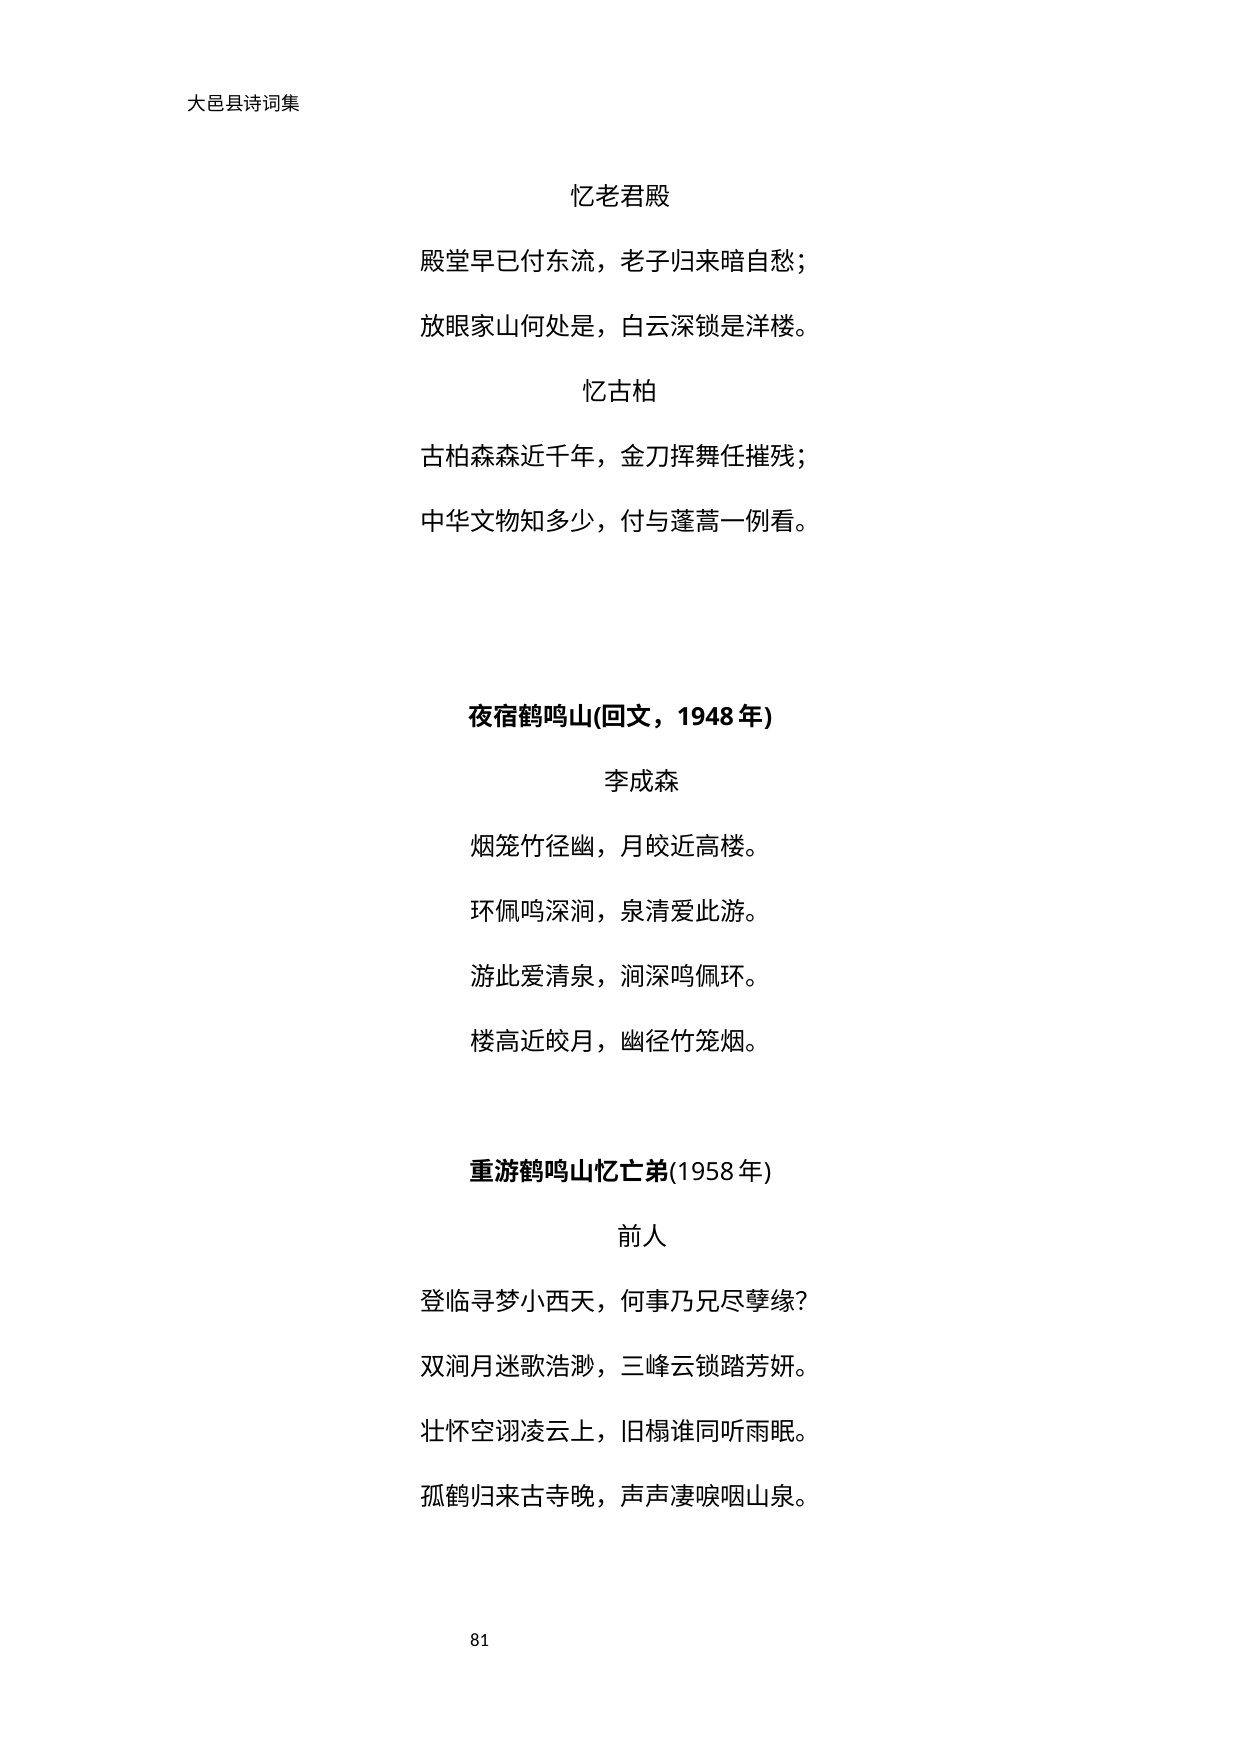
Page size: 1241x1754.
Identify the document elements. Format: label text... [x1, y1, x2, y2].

text 孤鹤归来古寺晚，声声凄唳咽山泉。 [187, 1462, 1053, 1527]
text 古柏森森近千年，金刀挥舞任摧残； [187, 422, 1053, 487]
text 忆古柏 [187, 357, 1053, 422]
text 重游鹤鸣山忆亡弟(1958年) [187, 1137, 1053, 1202]
text 李成森 [187, 747, 1053, 812]
text 登临寻梦小西天，何事乃兄尽孽缘？ [187, 1267, 1053, 1332]
text 烟笼竹径幽，月皎近高楼。 [187, 812, 1053, 877]
text 楼高近皎月，幽径竹笼烟。 [187, 1007, 1053, 1072]
text 忆老君殿 [187, 162, 1053, 227]
text 夜宿鹤鸣山(回文，1948年) [187, 682, 1053, 747]
text 环佩鸣深涧，泉清爱此游。 [187, 877, 1053, 942]
text 游此爱清泉，涧深鸣佩环。 [187, 942, 1053, 1007]
text 壮怀空诩凌云上，旧榻谁同听雨眠。 [187, 1397, 1053, 1462]
text 中华文物知多少，付与蓬蒿一例看。 [187, 487, 1053, 552]
text 殿堂早已付东流，老子归来暗自愁； [187, 227, 1053, 292]
text 双涧月迷歌浩渺，三峰云锁踏芳妍。 [187, 1332, 1053, 1397]
text 前人 [187, 1202, 1053, 1267]
text 放眼家山何处是，白云深锁是洋楼。 [187, 292, 1053, 357]
